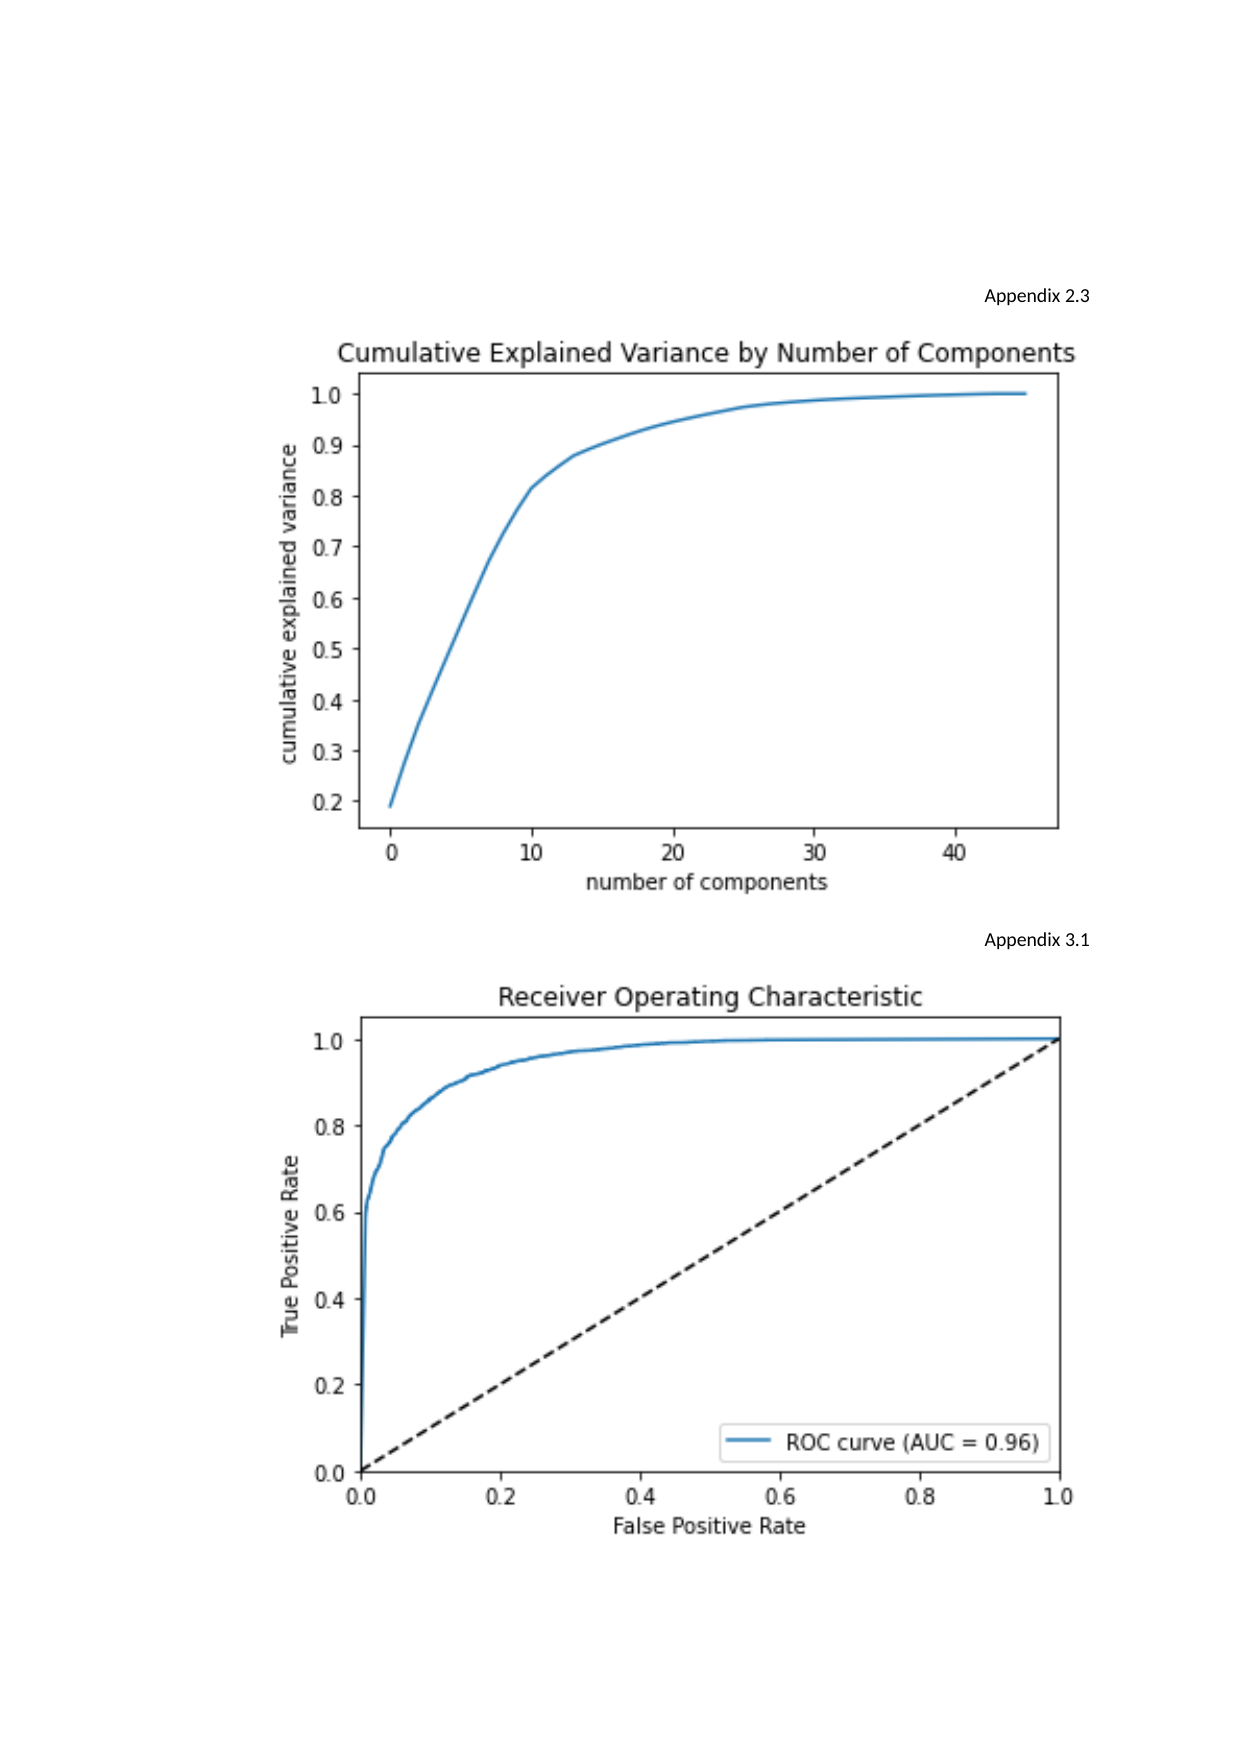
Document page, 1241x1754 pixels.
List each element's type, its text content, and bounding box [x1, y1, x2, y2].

picture [267, 327, 1091, 907]
text 2.3 Appendix [150, 283, 1090, 307]
text 3.1 Appendix [150, 927, 1090, 952]
picture [269, 971, 1091, 1551]
